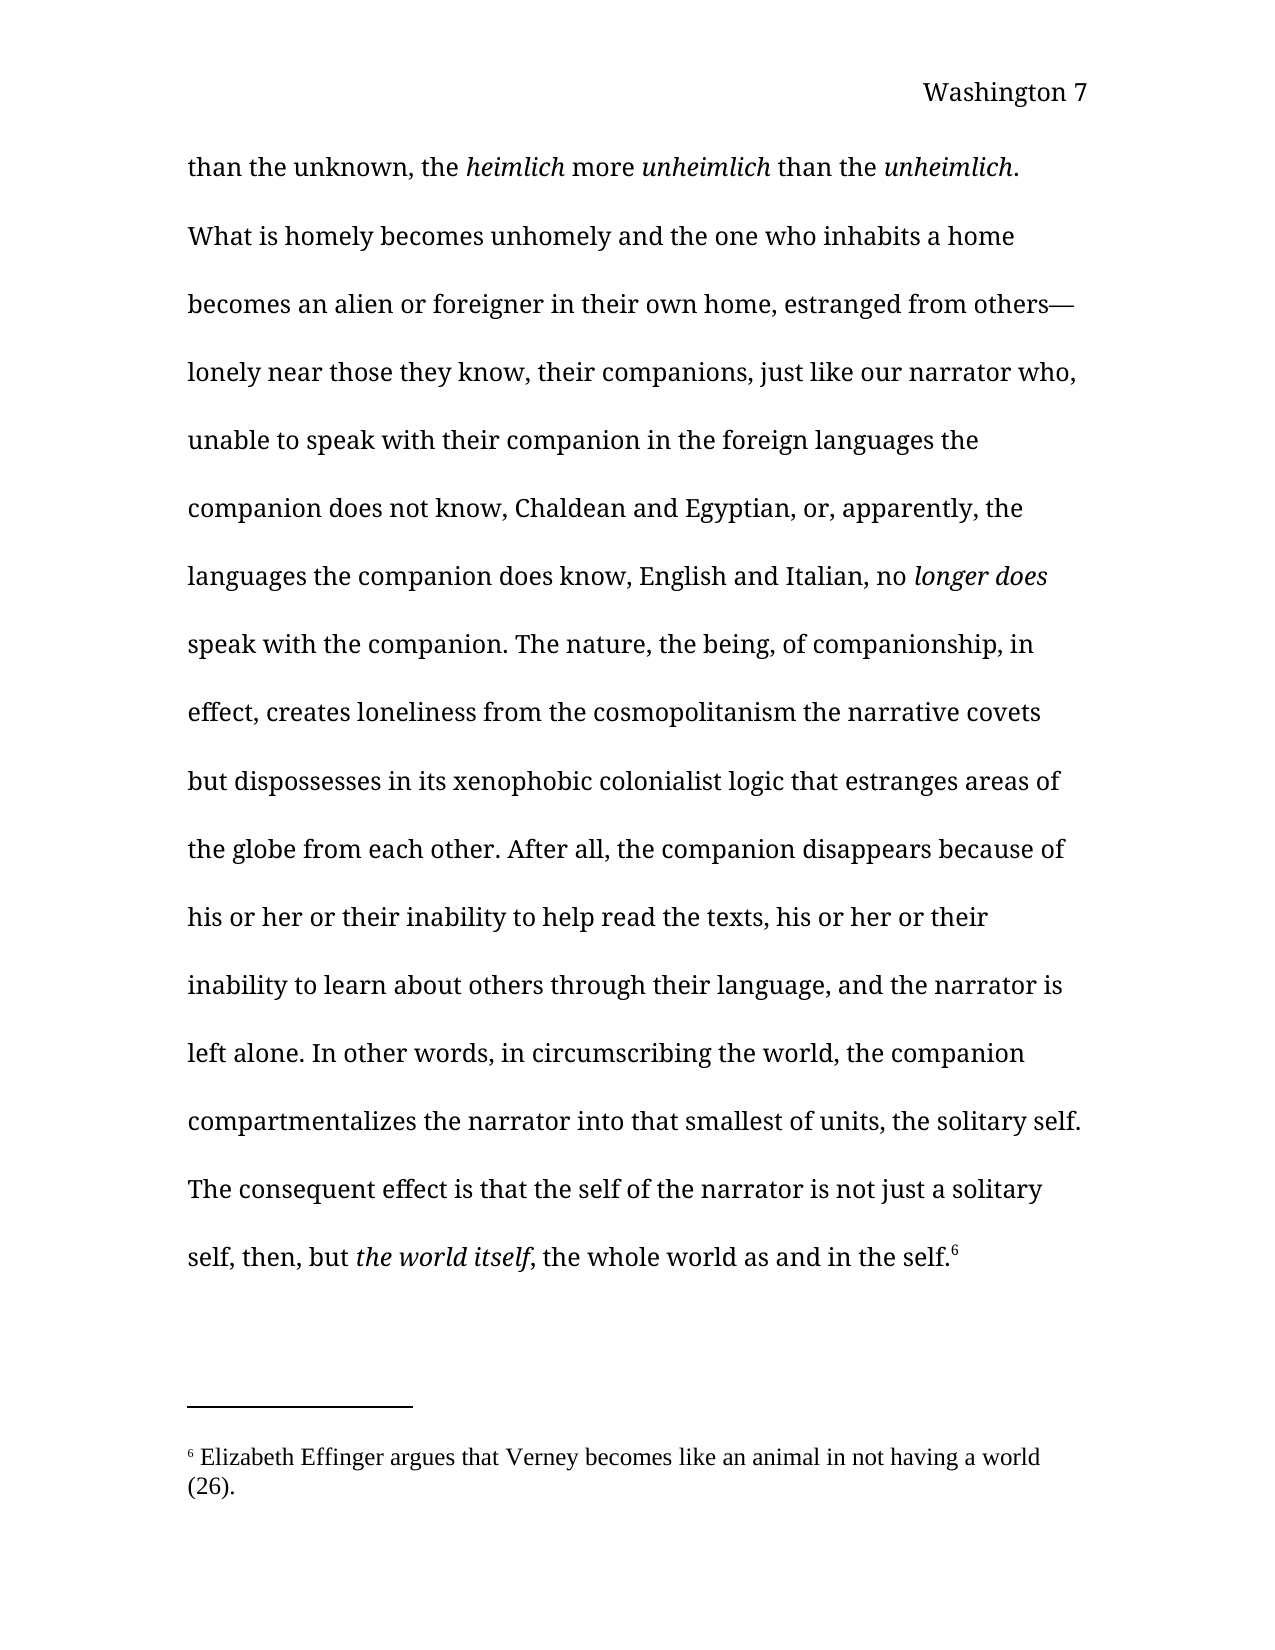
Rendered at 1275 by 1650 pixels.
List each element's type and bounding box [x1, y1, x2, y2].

text [187, 150, 1087, 1274]
